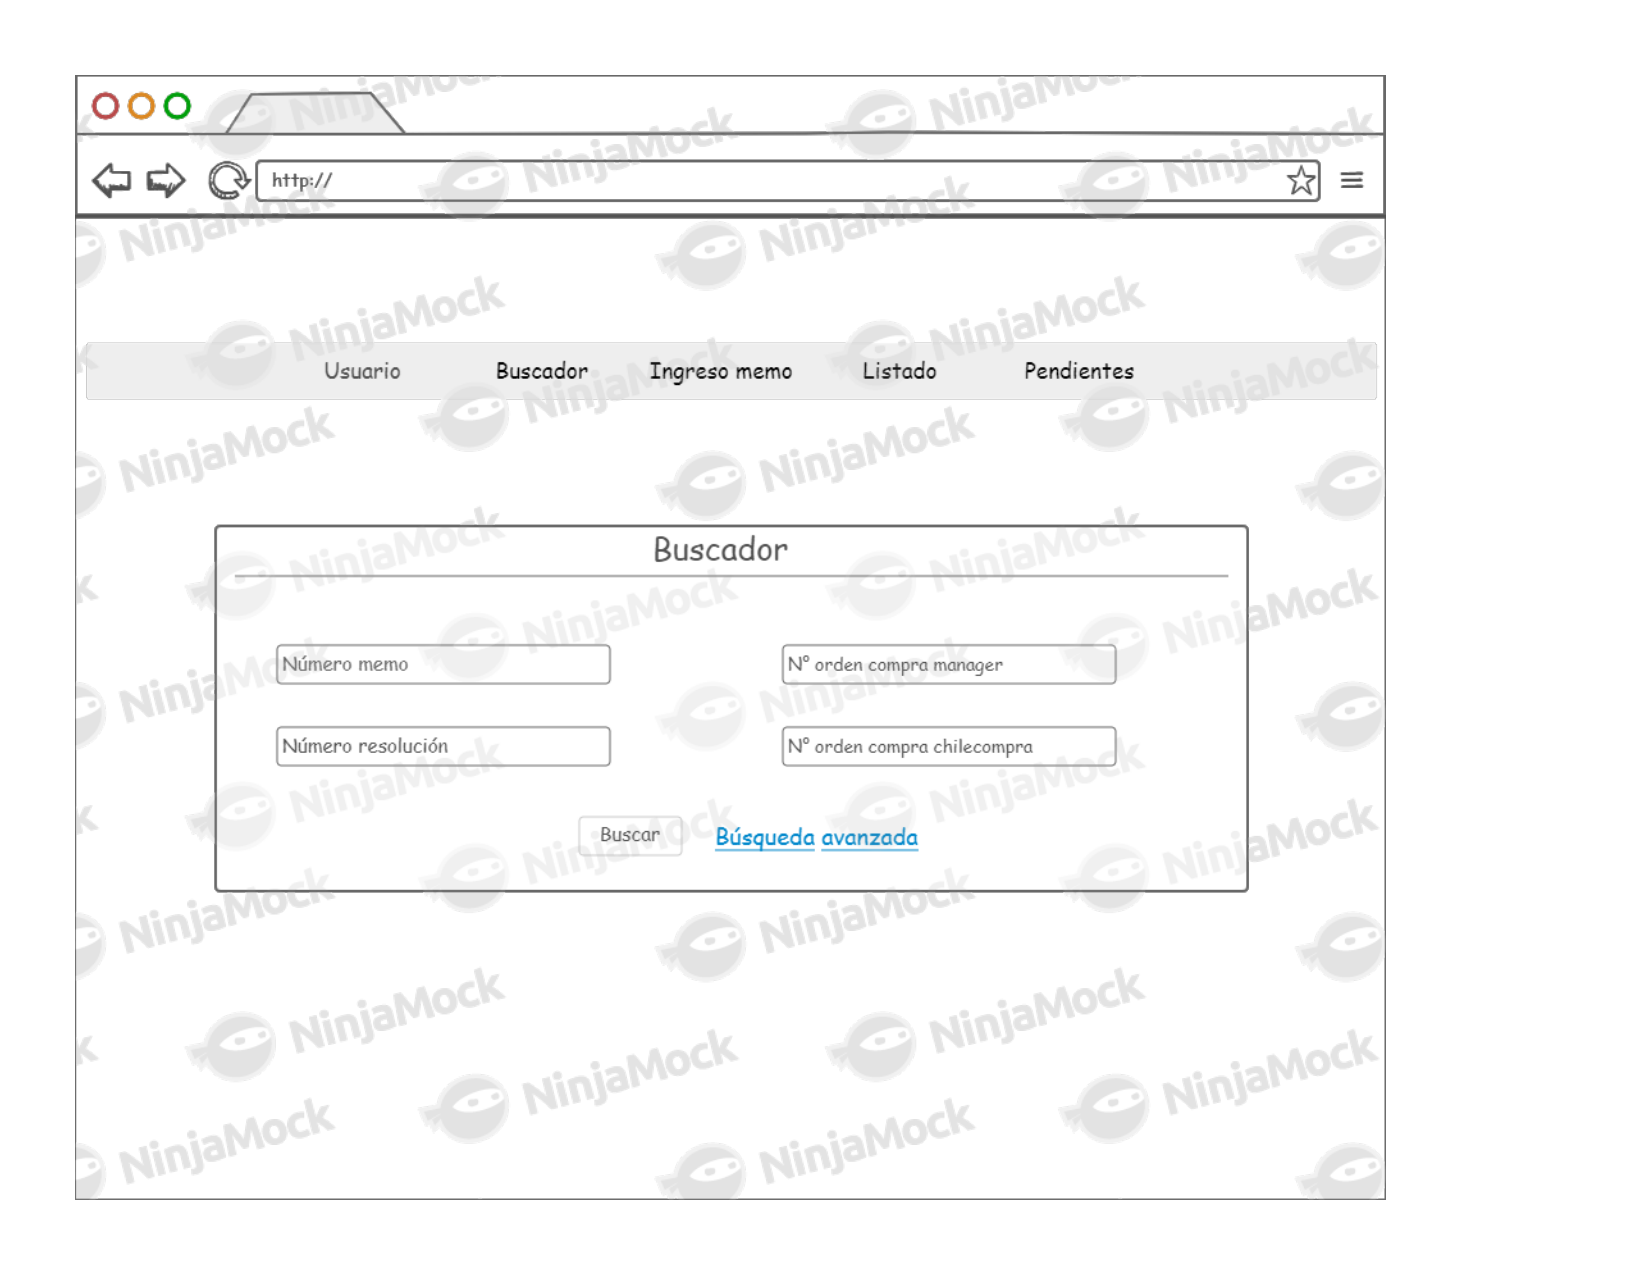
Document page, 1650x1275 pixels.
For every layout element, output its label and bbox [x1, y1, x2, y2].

picture [75, 75, 1386, 1200]
